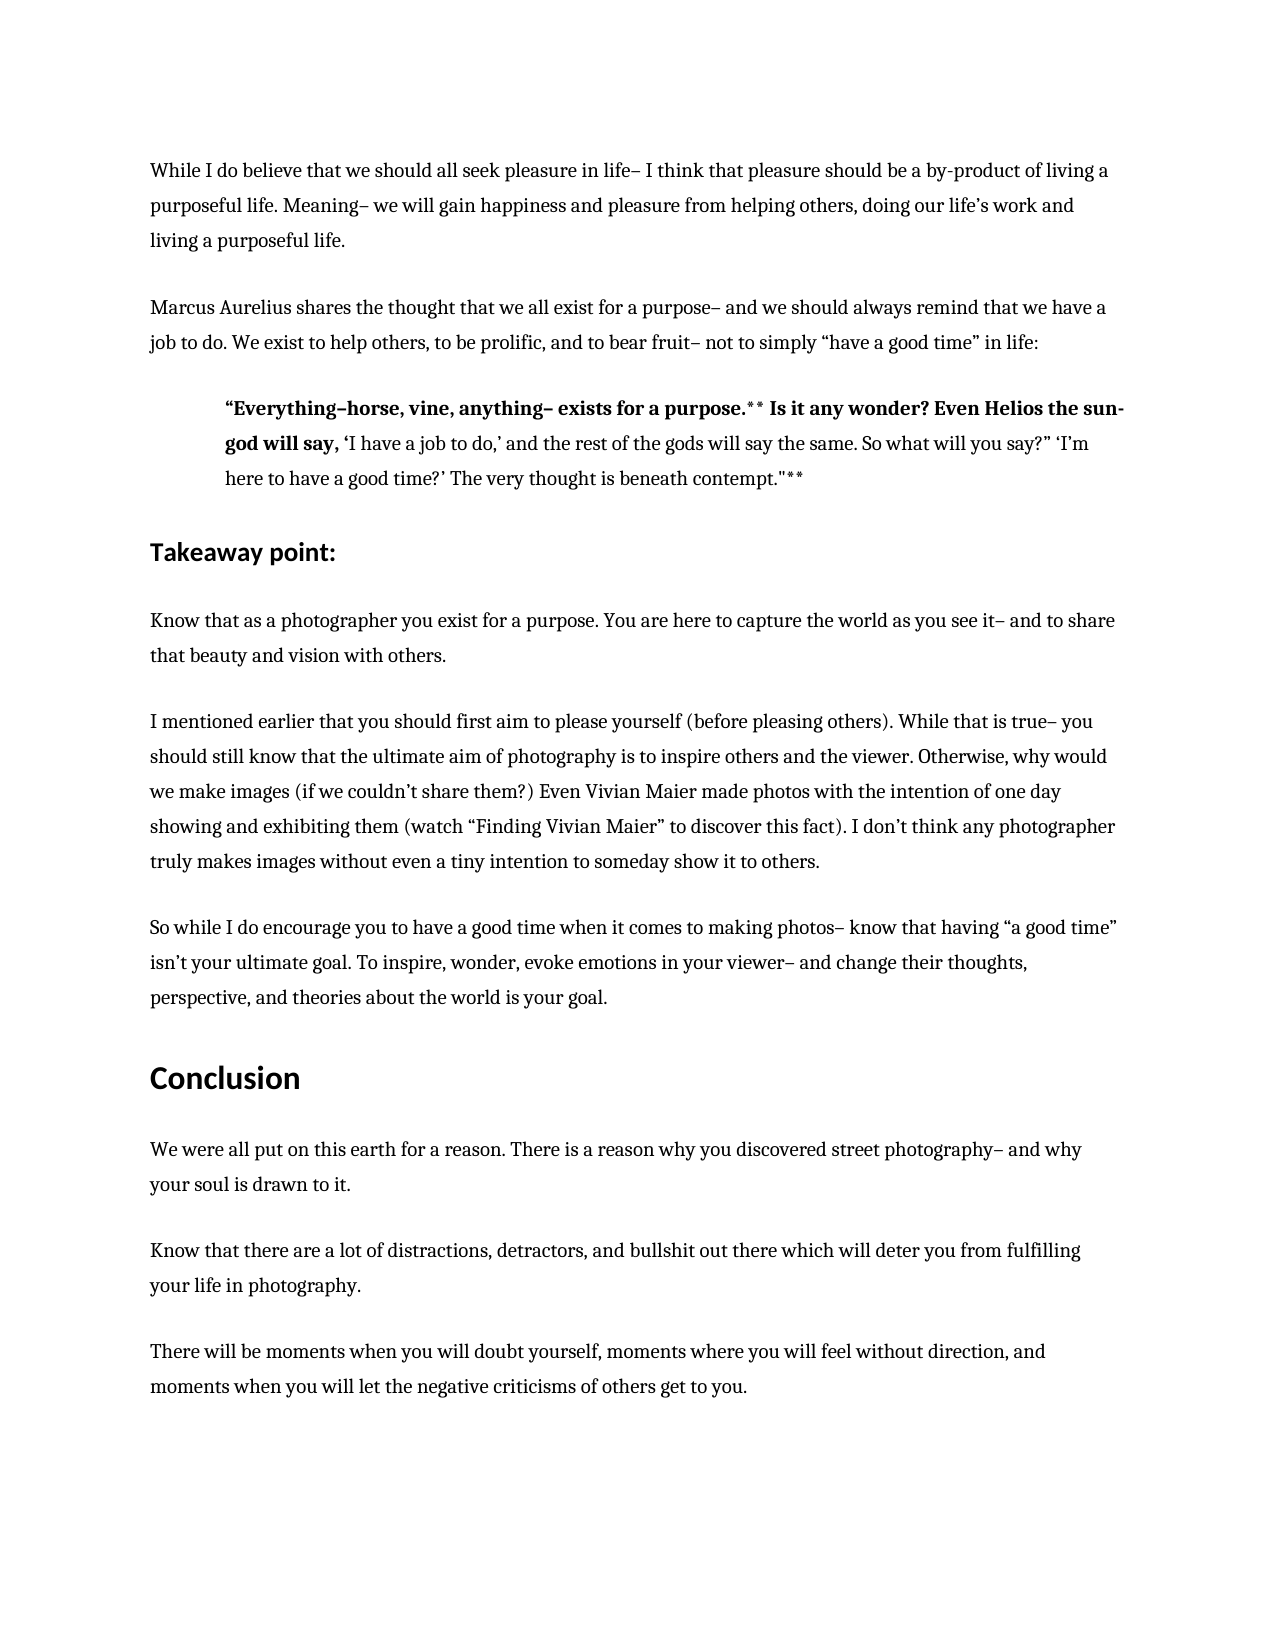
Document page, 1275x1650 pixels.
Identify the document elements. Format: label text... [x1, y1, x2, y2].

subtitle Conclusion [150, 1062, 1125, 1097]
text I mentioned earlier that you should first aim to please yourself (before pleasing others). While that is true– you should still know that the ultimate aim of photography is to inspire others and the viewer. Otherwise, why would we make images (if we couldn’t share them?) Even Vivian Maier made photos with the intention of one day showing and exhibiting them (watch “Finding Vivian Maier” to discover this fact). I don’t think any photographer truly makes images without even a tiny intention to someday show it to others. [150, 701, 1125, 876]
text While I do believe that we should all seek pleasure in life– I think that pleasure should be a by-product of living a purposeful life. Meaning– we will gain happiness and pleasure from helping others, doing our life’s work and living a purposeful life. [150, 150, 1125, 255]
text “Everything–horse, vine, anything– exists for a purpose.** Is it any wonder? Even Helios the sun-god will say, ‘I have a job to do,’ and the rest of the gods will say the same. So what will you say?” ‘I’m here to have a good time?’ The very thought is beneath contempt."** [225, 387, 1125, 492]
text Know that there are a lot of distractions, detractors, and bullshit out there which will deter you from fulfilling your life in photography. [150, 1229, 1125, 1299]
text We were all put on this earth for a reason. There is a reason why you discovered street photography– and why your soul is drawn to it. [150, 1128, 1125, 1198]
text Marcus Aurelius shares the thought that we all exist for a purpose– and we should always remind that we have a job to do. We exist to help others, to be prolific, and to bear fruit– not to simply “have a good time” in life: [150, 286, 1125, 356]
text So while I do encourage you to have a good time when it comes to making photos– know that having “a good time” isn’t your ultimate goal. To inspire, wonder, evoke emotions in your viewer– and change their thoughts, perspective, and theories about the world is your goal. [150, 907, 1125, 1012]
text There will be moments when you will doubt yourself, moments where you will feel without direction, and moments when you will let the negative criticisms of others get to you. [150, 1331, 1125, 1401]
text Know that as a photographer you exist for a purpose. You are here to capture the world as you see it– and to share that beauty and vision with others. [150, 599, 1125, 669]
subtitle Takeaway point: [150, 533, 1125, 568]
